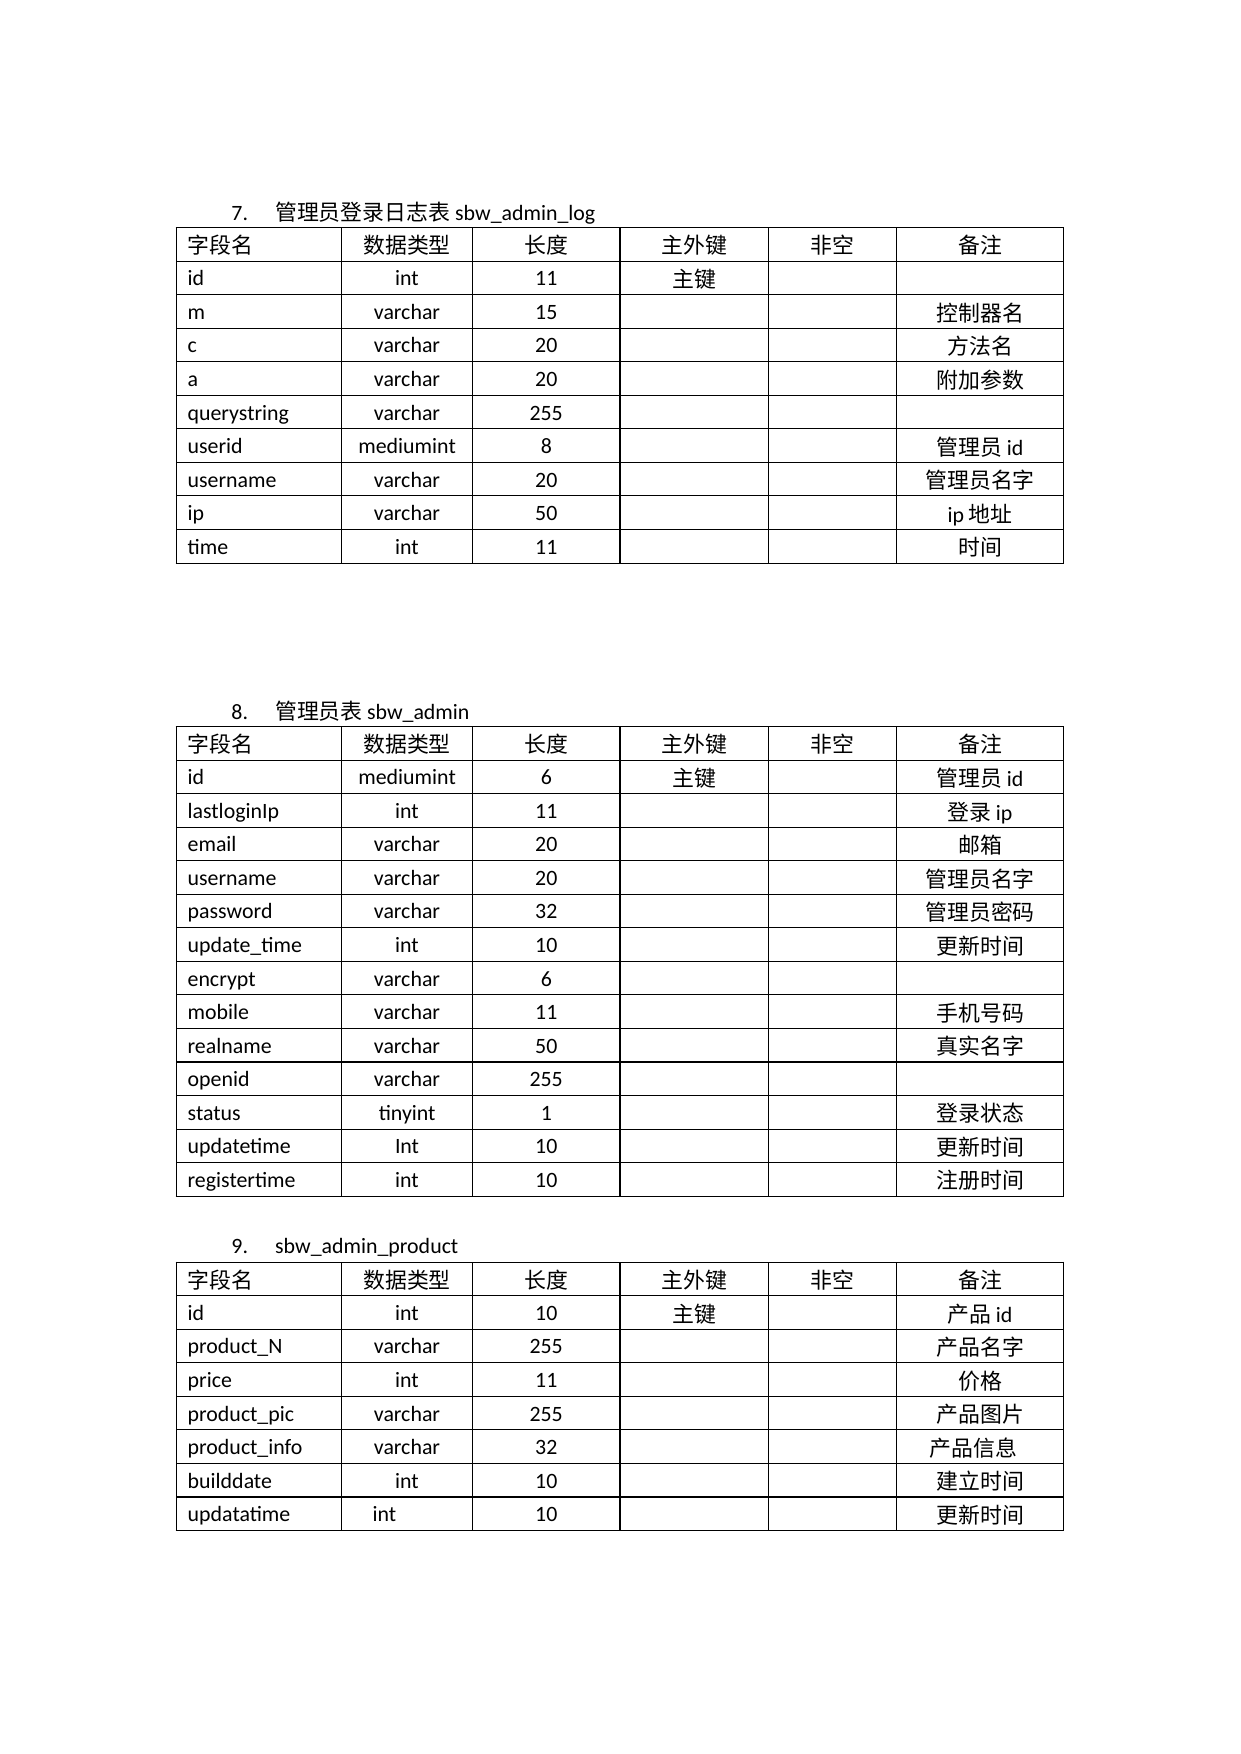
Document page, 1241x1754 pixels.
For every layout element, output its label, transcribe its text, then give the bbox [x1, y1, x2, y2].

table_cell querystring [177, 396, 341, 428]
table_cell varchar [342, 362, 472, 395]
table_cell 控制器名 [897, 295, 1063, 328]
table_cell 更新时间 [897, 1498, 1063, 1530]
table_cell [621, 496, 768, 529]
table_cell 1 [473, 1096, 619, 1128]
table_cell 建立时间 [897, 1464, 1063, 1496]
table_cell [897, 962, 1063, 994]
table_header 长度 [473, 727, 619, 759]
table_cell product_N [177, 1330, 341, 1362]
table_cell 手机号码 [897, 995, 1063, 1028]
table_cell 产品id [897, 1296, 1063, 1329]
table_cell product_pic [177, 1397, 341, 1429]
table_cell [621, 861, 768, 894]
table_header 长度 [473, 228, 619, 261]
table_cell [897, 1063, 1063, 1095]
list 管理员登录日志表 sbw_admin_log [187, 194, 1053, 227]
table_cell [769, 396, 896, 428]
table_cell [621, 1063, 768, 1095]
table_cell [769, 1363, 896, 1396]
table_cell 产品名字 [897, 1330, 1063, 1362]
table_cell 32 [473, 1430, 619, 1463]
table_cell varchar [342, 463, 472, 495]
table_cell [621, 962, 768, 994]
table_cell updatetime [177, 1130, 341, 1162]
table_header 非空 [769, 1263, 896, 1295]
table_cell [621, 828, 768, 860]
table_cell int [342, 1464, 472, 1496]
table_cell [621, 928, 768, 961]
table_cell [769, 329, 896, 361]
table_cell [769, 828, 896, 860]
table_header 备注 [897, 727, 1063, 759]
table_cell mobile [177, 995, 341, 1028]
table_cell 8 [473, 429, 619, 462]
table_cell [769, 496, 896, 529]
table_cell int [342, 530, 472, 562]
table_cell int [342, 928, 472, 961]
table_cell 更新时间 [897, 1130, 1063, 1162]
table_cell 6 [473, 962, 619, 994]
table_cell [769, 962, 896, 994]
table_header 主外键 [621, 727, 768, 759]
table_cell varchar [342, 895, 472, 927]
table_cell userid [177, 429, 341, 462]
table_cell [769, 1296, 896, 1329]
table_cell 方法名 [897, 329, 1063, 361]
table_cell [769, 794, 896, 827]
table_cell [621, 295, 768, 328]
table_cell [621, 429, 768, 462]
table_cell mediumint [342, 761, 472, 793]
table_cell [769, 861, 896, 894]
table_cell 255 [473, 1063, 619, 1095]
table_header 主外键 [621, 228, 768, 261]
table_cell 50 [473, 496, 619, 529]
table_header 数据类型 [342, 228, 472, 261]
table_cell 管理员id [897, 761, 1063, 793]
table_cell [621, 1464, 768, 1496]
table_cell 附加参数 [897, 362, 1063, 395]
table_cell [769, 995, 896, 1028]
table_cell 50 [473, 1029, 619, 1061]
table_cell [621, 530, 768, 562]
table_cell [769, 530, 896, 562]
table_header 长度 [473, 1263, 619, 1295]
table_cell [621, 396, 768, 428]
table_cell varchar [342, 962, 472, 994]
table_cell [621, 1330, 768, 1362]
table_cell product_info [177, 1430, 341, 1463]
table_cell int [342, 262, 472, 294]
table_cell builddate [177, 1464, 341, 1496]
table_cell id [177, 761, 341, 793]
table_cell ip地址 [897, 496, 1063, 529]
table_cell varchar [342, 396, 472, 428]
table_cell id [177, 262, 341, 294]
table_header 数据类型 [342, 727, 472, 759]
table_cell [621, 1363, 768, 1396]
table_cell 15 [473, 295, 619, 328]
table_cell 时间 [897, 530, 1063, 562]
table_cell updatatime [177, 1498, 341, 1530]
table_cell a [177, 362, 341, 395]
table_cell 登录ip [897, 794, 1063, 827]
table_cell update_time [177, 928, 341, 961]
table_cell openid [177, 1063, 341, 1095]
table_cell 10 [473, 1130, 619, 1162]
table_cell varchar [342, 1397, 472, 1429]
table_cell m [177, 295, 341, 328]
table_cell 20 [473, 362, 619, 395]
table_cell id [177, 1296, 341, 1329]
table_cell tinyint [342, 1096, 472, 1128]
list sbw_admin_product [187, 1229, 1053, 1262]
table_cell [621, 794, 768, 827]
table_cell [769, 1029, 896, 1061]
table_cell 11 [473, 262, 619, 294]
table_cell varchar [342, 1430, 472, 1463]
table_cell varchar [342, 828, 472, 860]
table_cell [769, 1430, 896, 1463]
table_cell 管理员名字 [897, 861, 1063, 894]
table_cell 20 [473, 828, 619, 860]
table_header 非空 [769, 727, 896, 759]
table_cell c [177, 329, 341, 361]
table_cell 11 [473, 1363, 619, 1396]
table_cell [769, 1130, 896, 1162]
table_cell [769, 1464, 896, 1496]
table_cell [621, 1397, 768, 1429]
table_cell lastloginIp [177, 794, 341, 827]
table_cell [769, 262, 896, 294]
table_header 非空 [769, 228, 896, 261]
table_cell 真实名字 [897, 1029, 1063, 1061]
table_cell [621, 995, 768, 1028]
table_cell [769, 1397, 896, 1429]
table_cell [621, 463, 768, 495]
table_header 备注 [897, 1263, 1063, 1295]
table_cell 更新时间 [897, 928, 1063, 961]
table_cell 主键 [621, 262, 768, 294]
table_cell [769, 362, 896, 395]
table_cell [769, 1163, 896, 1196]
table_cell varchar [342, 295, 472, 328]
table_cell varchar [342, 1330, 472, 1362]
table_cell 主键 [621, 761, 768, 793]
table_cell username [177, 861, 341, 894]
table_cell 10 [473, 1498, 619, 1530]
table_cell varchar [342, 1063, 472, 1095]
table_cell [769, 928, 896, 961]
table_cell 10 [473, 1464, 619, 1496]
table_cell [769, 463, 896, 495]
table_cell status [177, 1096, 341, 1128]
table_cell int [342, 1163, 472, 1196]
table_cell [769, 1498, 896, 1530]
table_cell [769, 1330, 896, 1362]
table_cell [621, 1029, 768, 1061]
table_cell 20 [473, 463, 619, 495]
table_cell 32 [473, 895, 619, 927]
table_cell [769, 1063, 896, 1095]
table_cell 10 [473, 1163, 619, 1196]
table_cell encrypt [177, 962, 341, 994]
table_cell [769, 761, 896, 793]
table_cell [769, 895, 896, 927]
table_cell varchar [342, 329, 472, 361]
table_cell 11 [473, 995, 619, 1028]
table_cell [621, 1130, 768, 1162]
table_cell 255 [473, 396, 619, 428]
table_cell email [177, 828, 341, 860]
table_cell varchar [342, 496, 472, 529]
table_cell 20 [473, 861, 619, 894]
table_header 字段名 [177, 727, 341, 759]
table_header 字段名 [177, 228, 341, 261]
table_cell 产品信息 [897, 1430, 1063, 1463]
table_cell 10 [473, 928, 619, 961]
table_cell [769, 295, 896, 328]
table_cell 10 [473, 1296, 619, 1329]
table_cell ip [177, 496, 341, 529]
table_cell Int [342, 1130, 472, 1162]
table_cell 管理员id [897, 429, 1063, 462]
table_header 备注 [897, 228, 1063, 261]
table_header 数据类型 [342, 1263, 472, 1295]
table_cell [621, 1430, 768, 1463]
table_cell 11 [473, 794, 619, 827]
table_cell varchar [342, 1029, 472, 1061]
table_cell 255 [473, 1330, 619, 1362]
table_cell 邮箱 [897, 828, 1063, 860]
table_cell 255 [473, 1397, 619, 1429]
table_cell [621, 1163, 768, 1196]
table_cell 管理员密码 [897, 895, 1063, 927]
list 管理员表sbw_admin [187, 693, 1053, 726]
table_cell [621, 895, 768, 927]
table_cell [621, 1498, 768, 1530]
table_cell 6 [473, 761, 619, 793]
table_cell 注册时间 [897, 1163, 1063, 1196]
table_cell password [177, 895, 341, 927]
table_cell int [342, 1363, 472, 1396]
table_cell 产品图片 [897, 1397, 1063, 1429]
table_header 字段名 [177, 1263, 341, 1295]
table_cell [769, 1096, 896, 1128]
table_cell username [177, 463, 341, 495]
table_cell int [342, 1296, 472, 1329]
table_cell price [177, 1363, 341, 1396]
table_header 主外键 [621, 1263, 768, 1295]
table_cell int [342, 794, 472, 827]
table_cell registertime [177, 1163, 341, 1196]
table_cell [621, 1096, 768, 1128]
table_cell [769, 429, 896, 462]
table_cell time [177, 530, 341, 562]
table_cell [897, 396, 1063, 428]
table_cell realname [177, 1029, 341, 1061]
table_cell 登录状态 [897, 1096, 1063, 1128]
table_cell 主键 [621, 1296, 768, 1329]
table_cell 管理员名字 [897, 463, 1063, 495]
table_cell varchar [342, 995, 472, 1028]
table_cell [897, 262, 1063, 294]
table_cell int [342, 1498, 472, 1530]
table_cell [621, 329, 768, 361]
table_cell varchar [342, 861, 472, 894]
table_cell [621, 362, 768, 395]
table_cell 11 [473, 530, 619, 562]
table_cell mediumint [342, 429, 472, 462]
table_cell 20 [473, 329, 619, 361]
table_cell 价格 [897, 1363, 1063, 1396]
